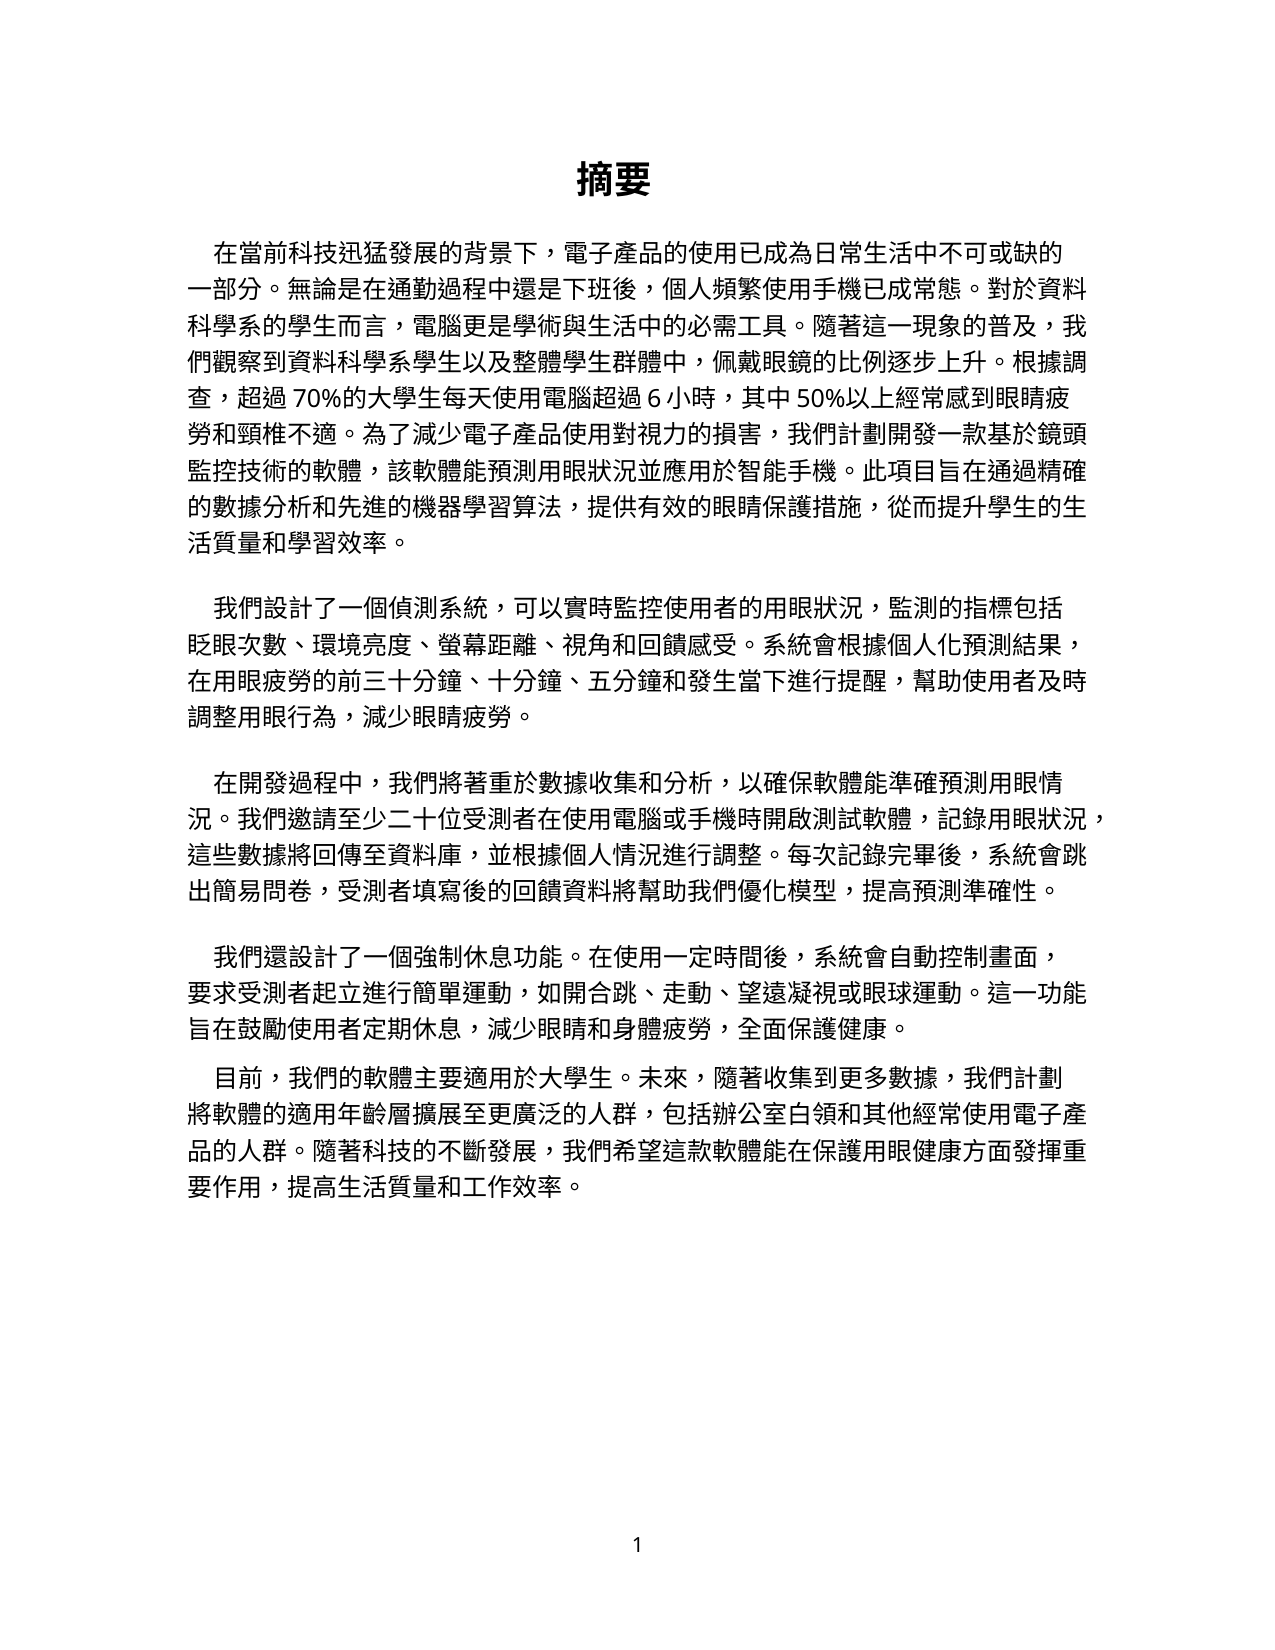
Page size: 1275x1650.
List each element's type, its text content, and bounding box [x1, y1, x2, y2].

text 我們還設計了一個強制休息功能。在使用一定時間後，系統會自動控制畫面，要求受測者起立進行簡單運動，如開合跳、走動、望遠凝視或眼球運動。這一功能旨在鼓勵使用者定期休息，減少眼睛和身體疲勞，全面保護健康。 [187, 937, 1087, 1046]
text 我們設計了一個偵測系統，可以實時監控使用者的用眼狀況，監測的指標包括眨眼次數、環境亮度、螢幕距離、視角和回饋感受。系統會根據個人化預測結果，在用眼疲勞的前三十分鐘、十分鐘、五分鐘和發生當下進行提醒，幫助使用者及時調整用眼行為，減少眼睛疲勞。 [187, 589, 1087, 734]
text 在當前科技迅猛發展的背景下，電子產品的使用已成為日常生活中不可或缺的一部分。無論是在通勤過程中還是下班後，個人頻繁使用手機已成常態。對於資料科學系的學生而言，電腦更是學術與生活中的必需工具。隨著這一現象的普及，我們觀察到資料科學系學生以及整體學生群體中，佩戴眼鏡的比例逐步上升。根據調查，超過70%的大學生每天使用電腦超過6小時，其中50%以上經常感到眼睛疲勞和頸椎不適。為了減少電子產品使用對視力的損害，我們計劃開發一款基於鏡頭監控技術的軟體，該軟體能預測用眼狀況並應用於智能手機。此項目旨在通過精確的數據分析和先進的機器學習算法，提供有效的眼睛保護措施，從而提升學生的生活質量和學習效率。 [187, 233, 1087, 560]
text 摘要 [187, 150, 969, 204]
text 目前，我們的軟體主要適用於大學生。未來，隨著收集到更多數據，我們計劃將軟體的適用年齡層擴展至更廣泛的人群，包括辦公室白領和其他經常使用電子產品的人群。隨著科技的不斷發展，我們希望這款軟體能在保護用眼健康方面發揮重要作用，提高生活質量和工作效率。 [187, 1058, 1087, 1203]
text 在開發過程中，我們將著重於數據收集和分析，以確保軟體能準確預測用眼情況。我們邀請至少二十位受測者在使用電腦或手機時開啟測試軟體，記錄用眼狀況，這些數據將回傳至資料庫，並根據個人情況進行調整。每次記錄完畢後，系統會跳出簡易問卷，受測者填寫後的回饋資料將幫助我們優化模型，提高預測準確性。 [187, 763, 1087, 908]
